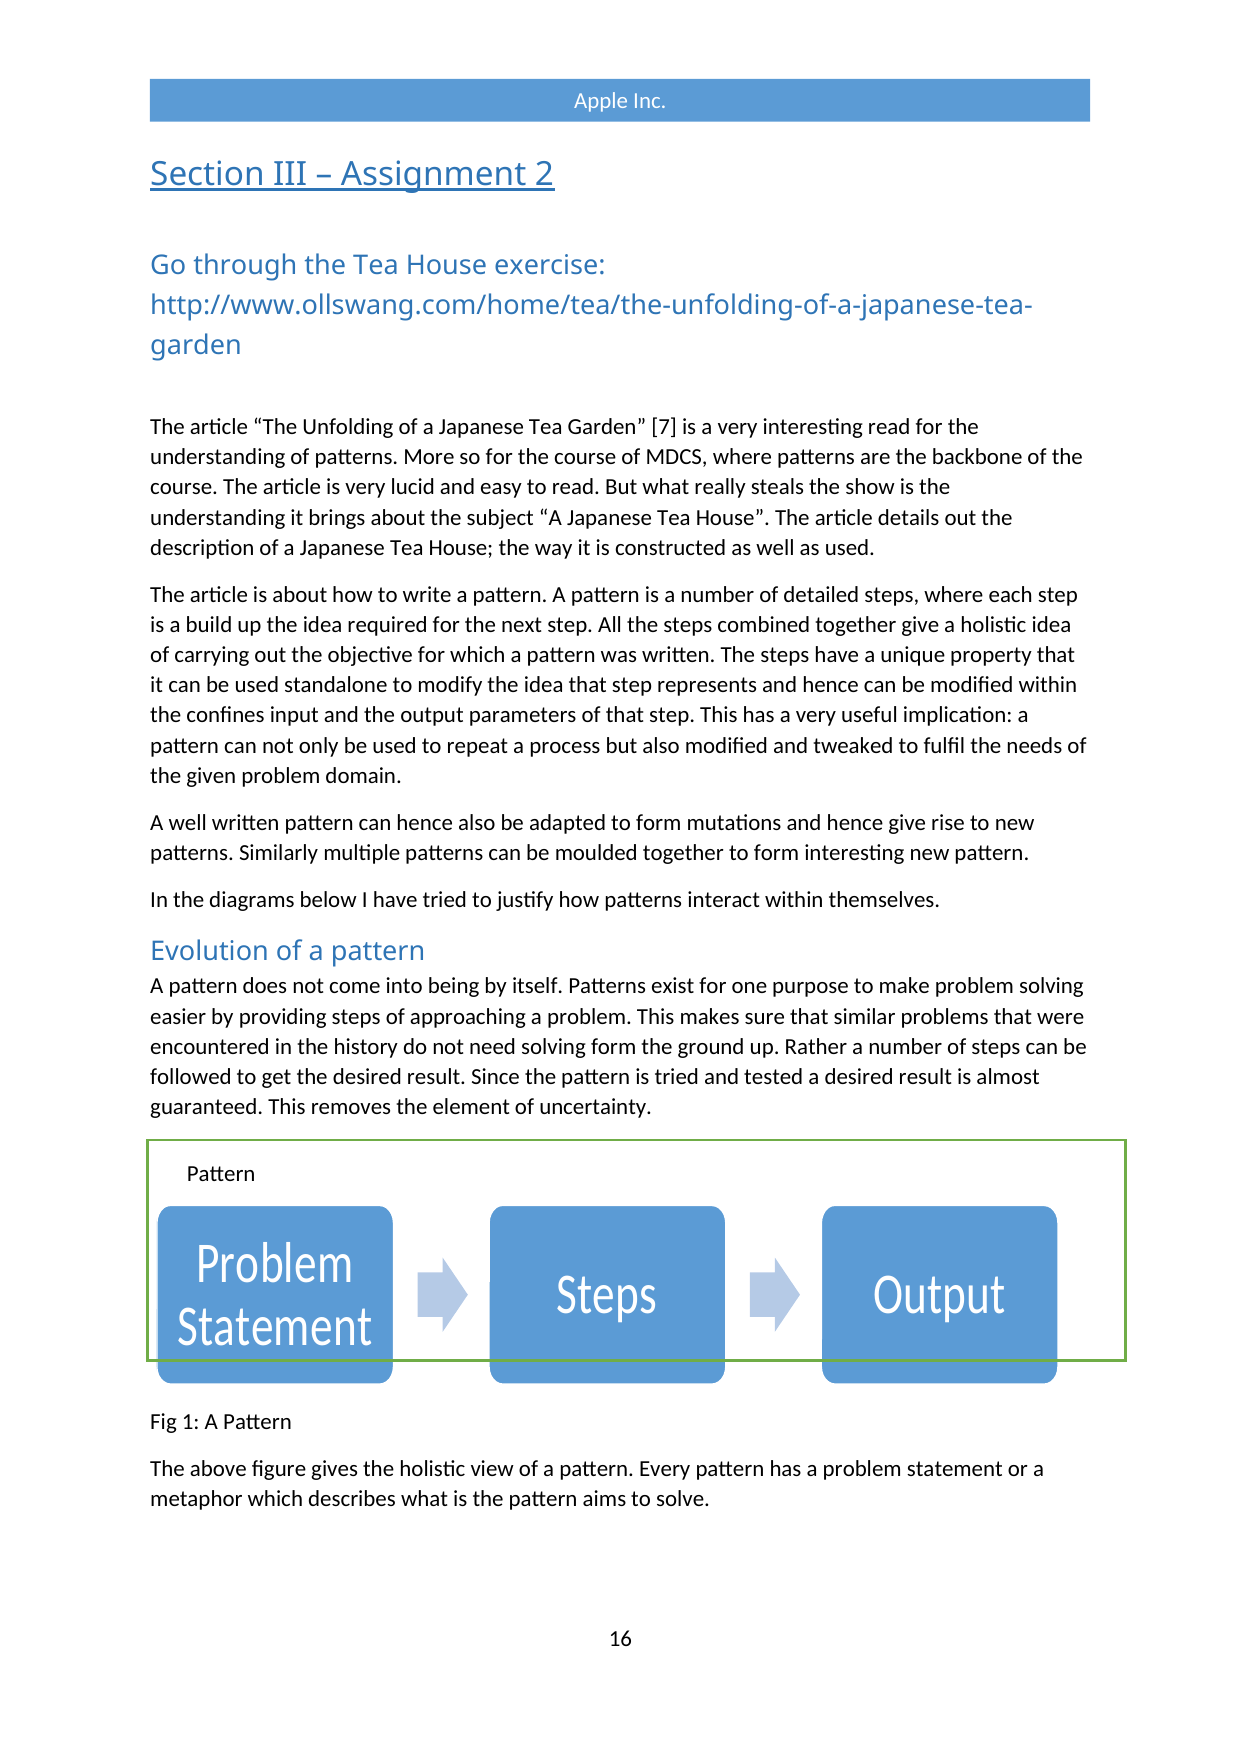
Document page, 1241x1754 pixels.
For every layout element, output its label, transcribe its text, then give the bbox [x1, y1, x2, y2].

text The article is about how to write a pattern. A pattern is a number of detailed steps, where each step is a build up the idea required for the next step. All the steps combined together give a holistic idea of carrying out the objective for which a pattern was written. The steps have a unique property that it can be used standalone to modify the idea that step represents and hence can be modified within the confines input and the output parameters of that step. This has a very useful implication: a pattern can not only be used to repeat a process but also modified and tweaked to fulfil the needs of the given problem domain. [150, 580, 1090, 789]
subtitle Evolution of a pattern [150, 932, 1090, 969]
text The above figure gives the holistic view of a pattern. Every pattern has a problem statement or a metaphor which describes what is the pattern aims to solve. [150, 1454, 1090, 1512]
text In the diagrams below I have tried to justify how patterns interact within themselves. [150, 885, 1090, 913]
subtitle Section III – Assignment 2 [150, 150, 1090, 195]
text A pattern does not come into being by itself. Patterns exist for one purpose to make problem solving easier by providing steps of approaching a problem. This makes sure that similar problems that were encountered in the history do not need solving form the ground up. Rather a number of steps can be followed to get the desired result. Since the pattern is tried and tested a desired result is almost guaranteed. This removes the element of uncertainty. [150, 972, 1090, 1121]
text The article “The Unfolding of a Japanese Tea Garden” [7] is a very interesting read for the understanding of patterns. More so for the course of MDCS, where patterns are the backbone of the course. The article is very lucid and easy to read. But what really steals the show is the understanding it brings about the subject “A Japanese Tea House”. The article details out the description of a Japanese Tea House; the way it is constructed as well as used. [150, 412, 1090, 561]
text Fig 1: A Pattern [150, 1407, 1090, 1435]
subtitle Go through the Tea House exercise: http://www.ollswang.com/home/tea/the-unfolding-of-a-japanese-tea-garden [150, 246, 1090, 362]
text A well written pattern can hence also be adapted to form mutations and hence give rise to new patterns. Similarly multiple patterns can be moulded together to form interesting new pattern. [150, 808, 1090, 866]
